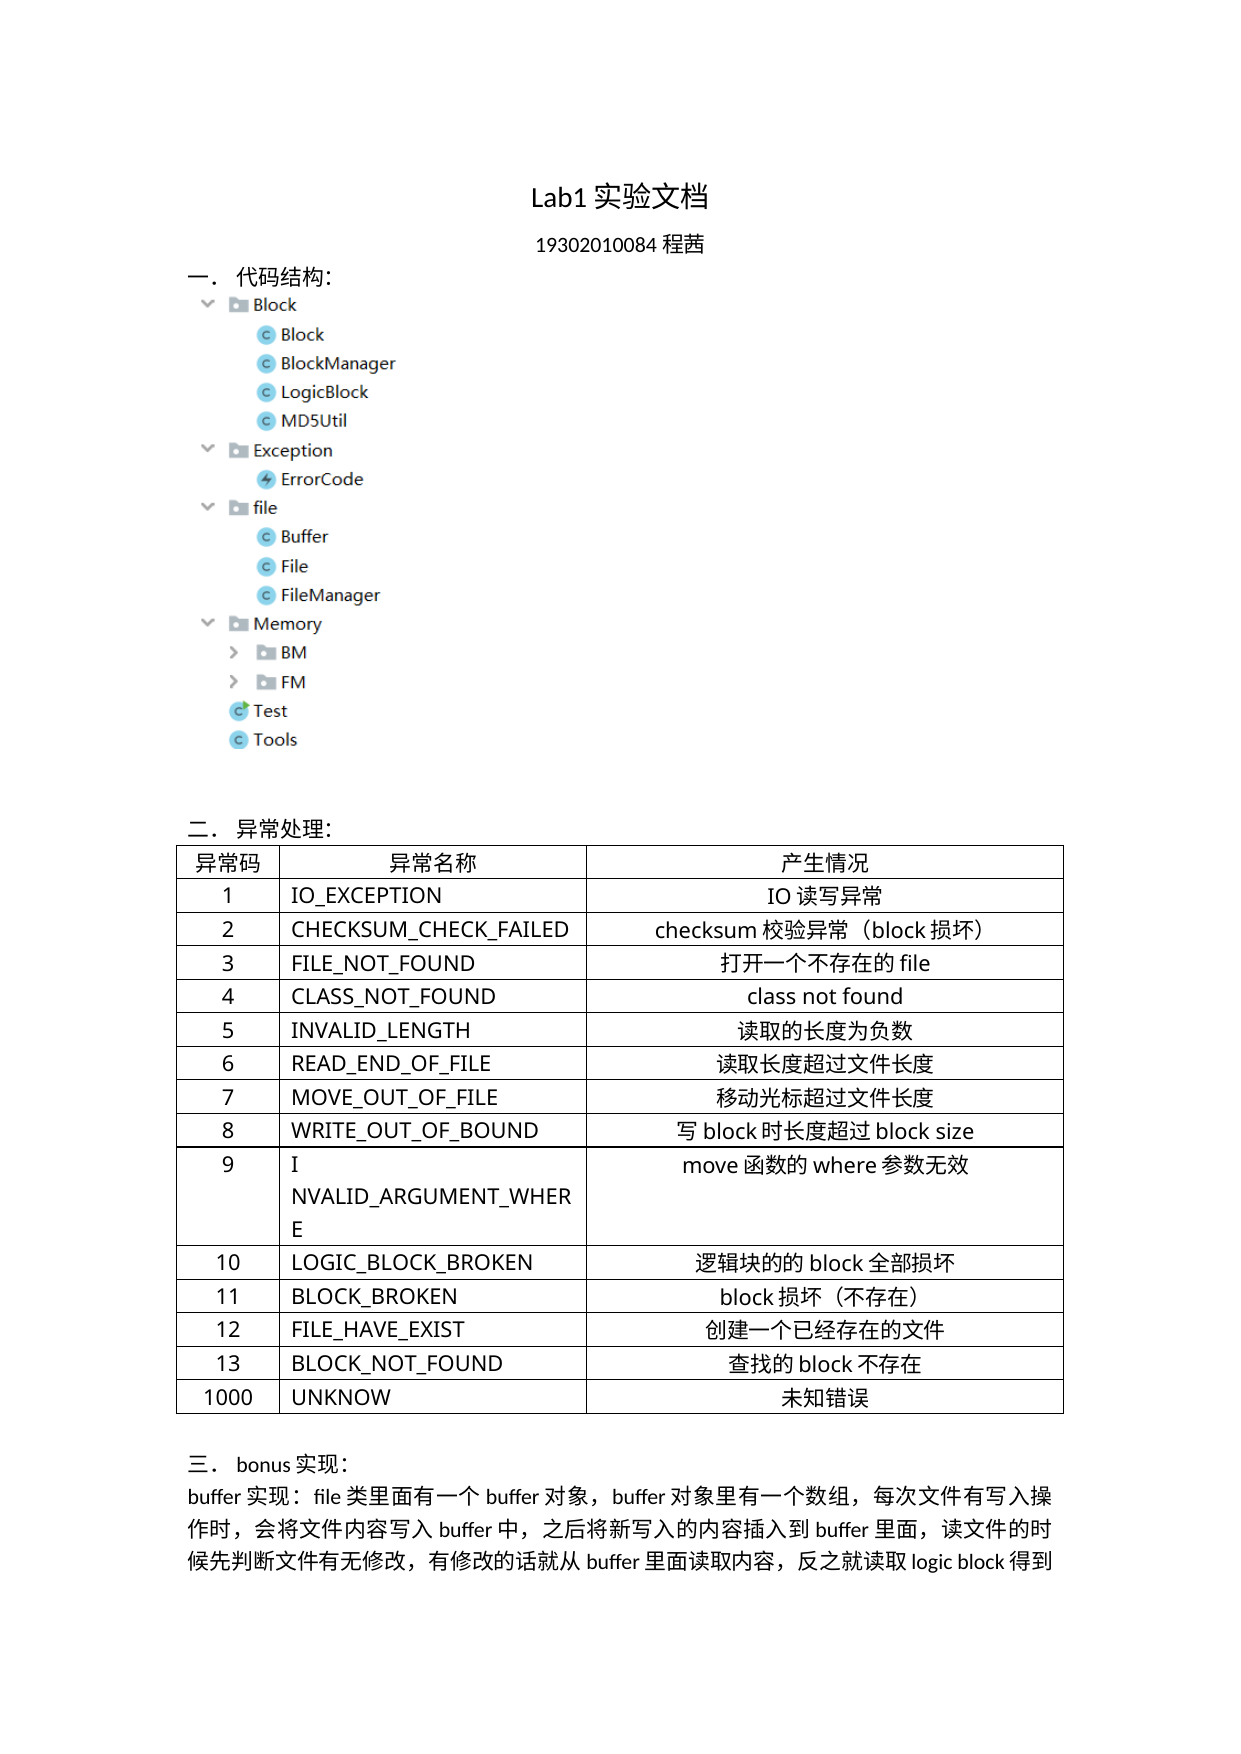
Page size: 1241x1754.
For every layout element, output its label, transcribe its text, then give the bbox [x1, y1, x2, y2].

table_cell 读取长度超过文件长度 [587, 1047, 1063, 1079]
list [187, 1479, 1053, 1576]
table_cell 8 [177, 1114, 279, 1146]
table_cell block损坏（不存在） [587, 1280, 1063, 1312]
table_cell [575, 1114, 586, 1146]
table_cell 7 [177, 1080, 279, 1113]
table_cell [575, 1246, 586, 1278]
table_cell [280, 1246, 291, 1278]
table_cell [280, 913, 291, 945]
table_cell 创建一个已经存在的文件 [587, 1313, 1063, 1346]
text 19302010084 程茜 [187, 227, 1053, 259]
table_cell 逻辑块的的block全部损坏 [587, 1246, 1063, 1278]
table_cell 12 [177, 1313, 279, 1346]
table_cell 打开一个不存在的file [587, 946, 1063, 979]
list 异常处理： [187, 812, 1053, 844]
table_cell class not found [587, 980, 1063, 1012]
table_cell 写block时长度超过block size [587, 1114, 1063, 1146]
table_cell 查找的block不存在 [587, 1347, 1063, 1379]
table_header 异常名称 [280, 846, 586, 878]
table_header 异常码 [177, 846, 279, 878]
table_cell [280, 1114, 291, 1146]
text Lab1实验文档 [187, 162, 1053, 227]
table_cell 5 [177, 1013, 279, 1046]
picture [187, 292, 504, 749]
table_cell 10 [177, 1246, 279, 1278]
table_cell 11 [177, 1280, 279, 1312]
table_cell move函数的where参数无效 [587, 1148, 1063, 1245]
table_cell UNKNOW [280, 1380, 586, 1413]
table_cell 6 [177, 1047, 279, 1079]
table_header 产生情况 [587, 846, 1063, 878]
table_cell 1 [177, 879, 279, 912]
table_cell IO读写异常 [587, 879, 1063, 912]
table_cell 4 [177, 980, 279, 1012]
table_cell 读取的长度为负数 [587, 1013, 1063, 1046]
list 代码结构： [187, 259, 1053, 292]
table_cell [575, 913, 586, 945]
table_cell 2 [177, 913, 279, 945]
list bonus实现： [187, 1446, 1053, 1479]
table_cell 3 [177, 946, 279, 979]
table_cell 未知错误 [587, 1380, 1063, 1413]
table_cell 9 [177, 1148, 279, 1245]
table_cell 13 [177, 1347, 279, 1379]
table_cell 1000 [177, 1380, 279, 1413]
table_cell 移动光标超过文件长度 [587, 1080, 1063, 1113]
table_cell checksum校验异常（block损坏） [587, 913, 1063, 945]
